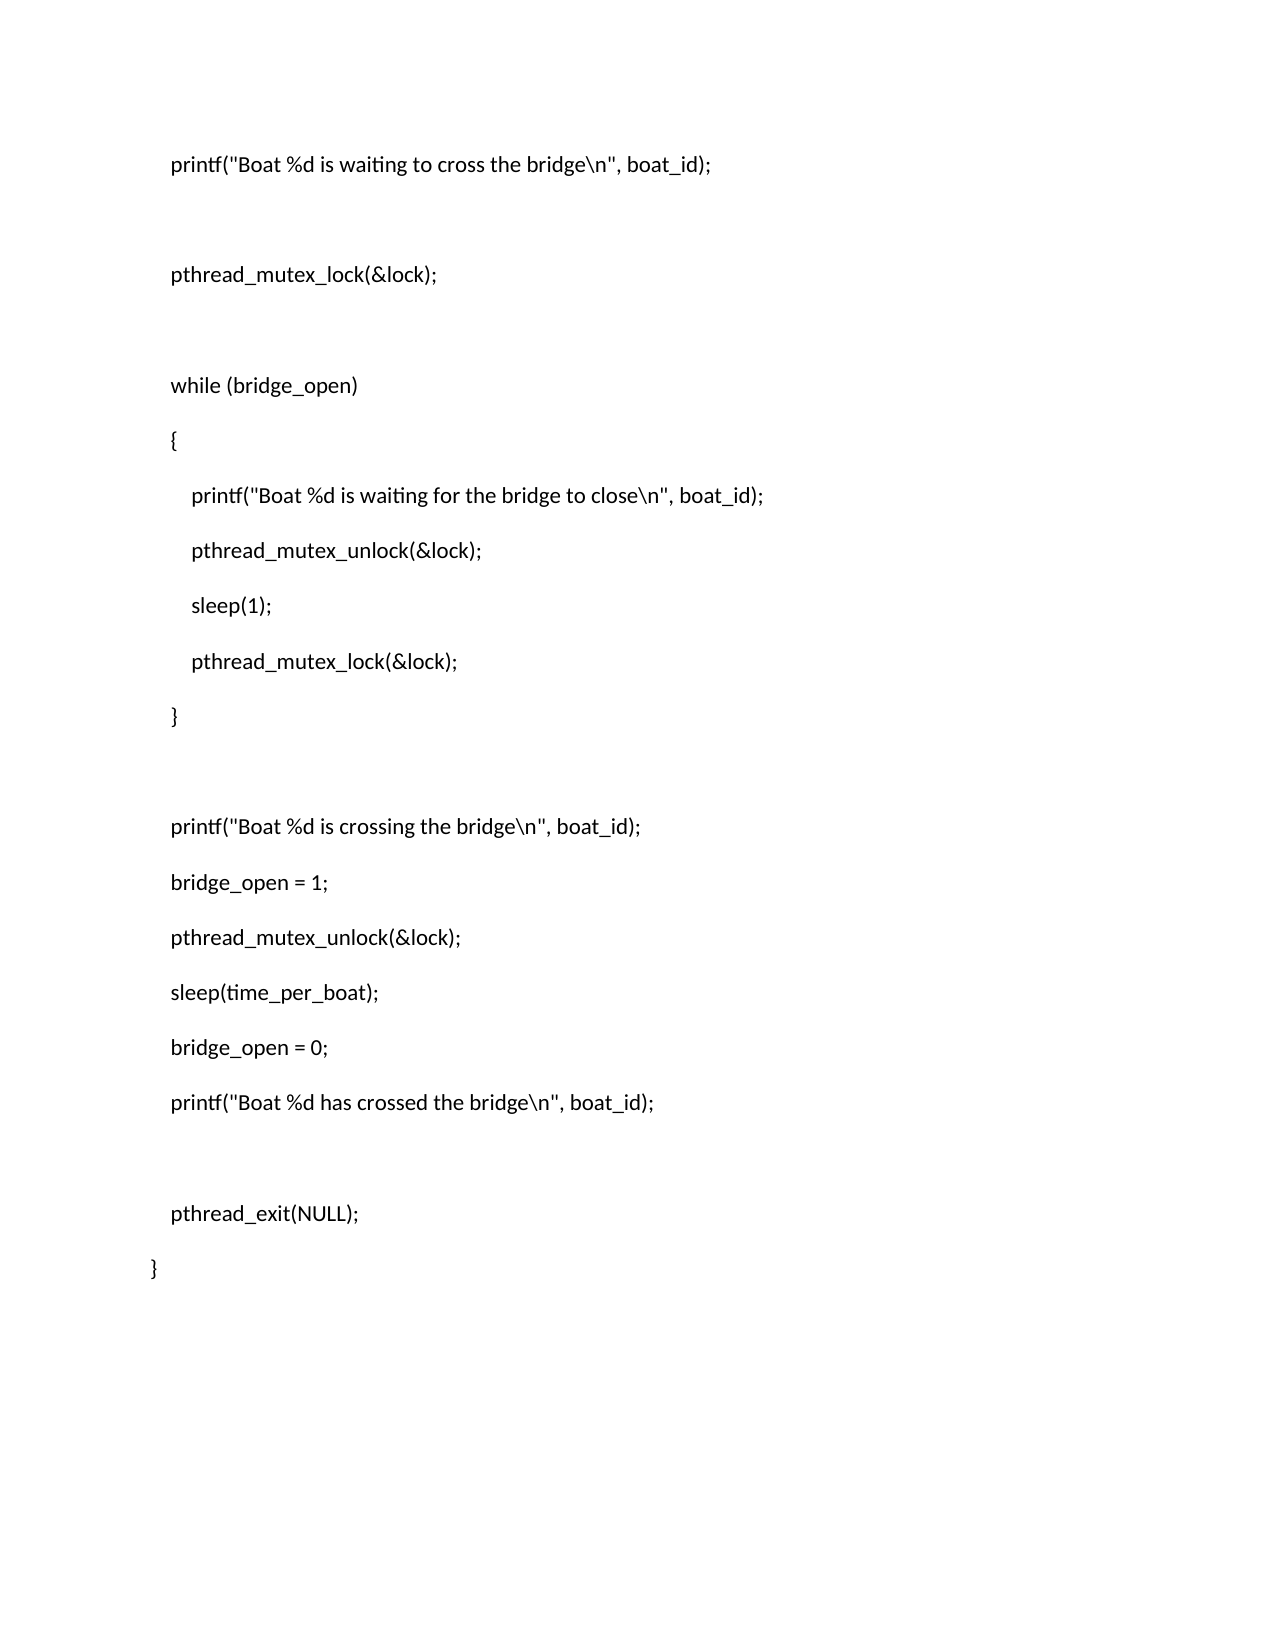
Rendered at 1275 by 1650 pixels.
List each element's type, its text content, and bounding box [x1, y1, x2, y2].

subtitle pthread_exit(NULL); [150, 1199, 1125, 1227]
subtitle pthread_mutex_lock(&lock); [150, 647, 1125, 675]
subtitle printf("Boat %d is crossing the bridge\n", boat_id); [150, 812, 1125, 841]
subtitle } [150, 1254, 1125, 1282]
subtitle sleep(1); [150, 592, 1125, 620]
subtitle bridge_open = 0; [150, 1033, 1125, 1061]
subtitle while (bridge_open) [150, 371, 1125, 399]
subtitle printf("Boat %d is waiting for the bridge to close\n", boat_id); [150, 481, 1125, 509]
subtitle { [150, 426, 1125, 454]
subtitle printf("Boat %d is waiting to cross the bridge\n", boat_id); [150, 150, 1125, 178]
subtitle } [150, 702, 1125, 730]
subtitle bridge_open = 1; [150, 868, 1125, 896]
subtitle printf("Boat %d has crossed the bridge\n", boat_id); [150, 1088, 1125, 1117]
subtitle pthread_mutex_lock(&lock); [150, 260, 1125, 288]
subtitle pthread_mutex_unlock(&lock); [150, 536, 1125, 564]
subtitle sleep(time_per_boat); [150, 978, 1125, 1006]
subtitle pthread_mutex_unlock(&lock); [150, 923, 1125, 951]
